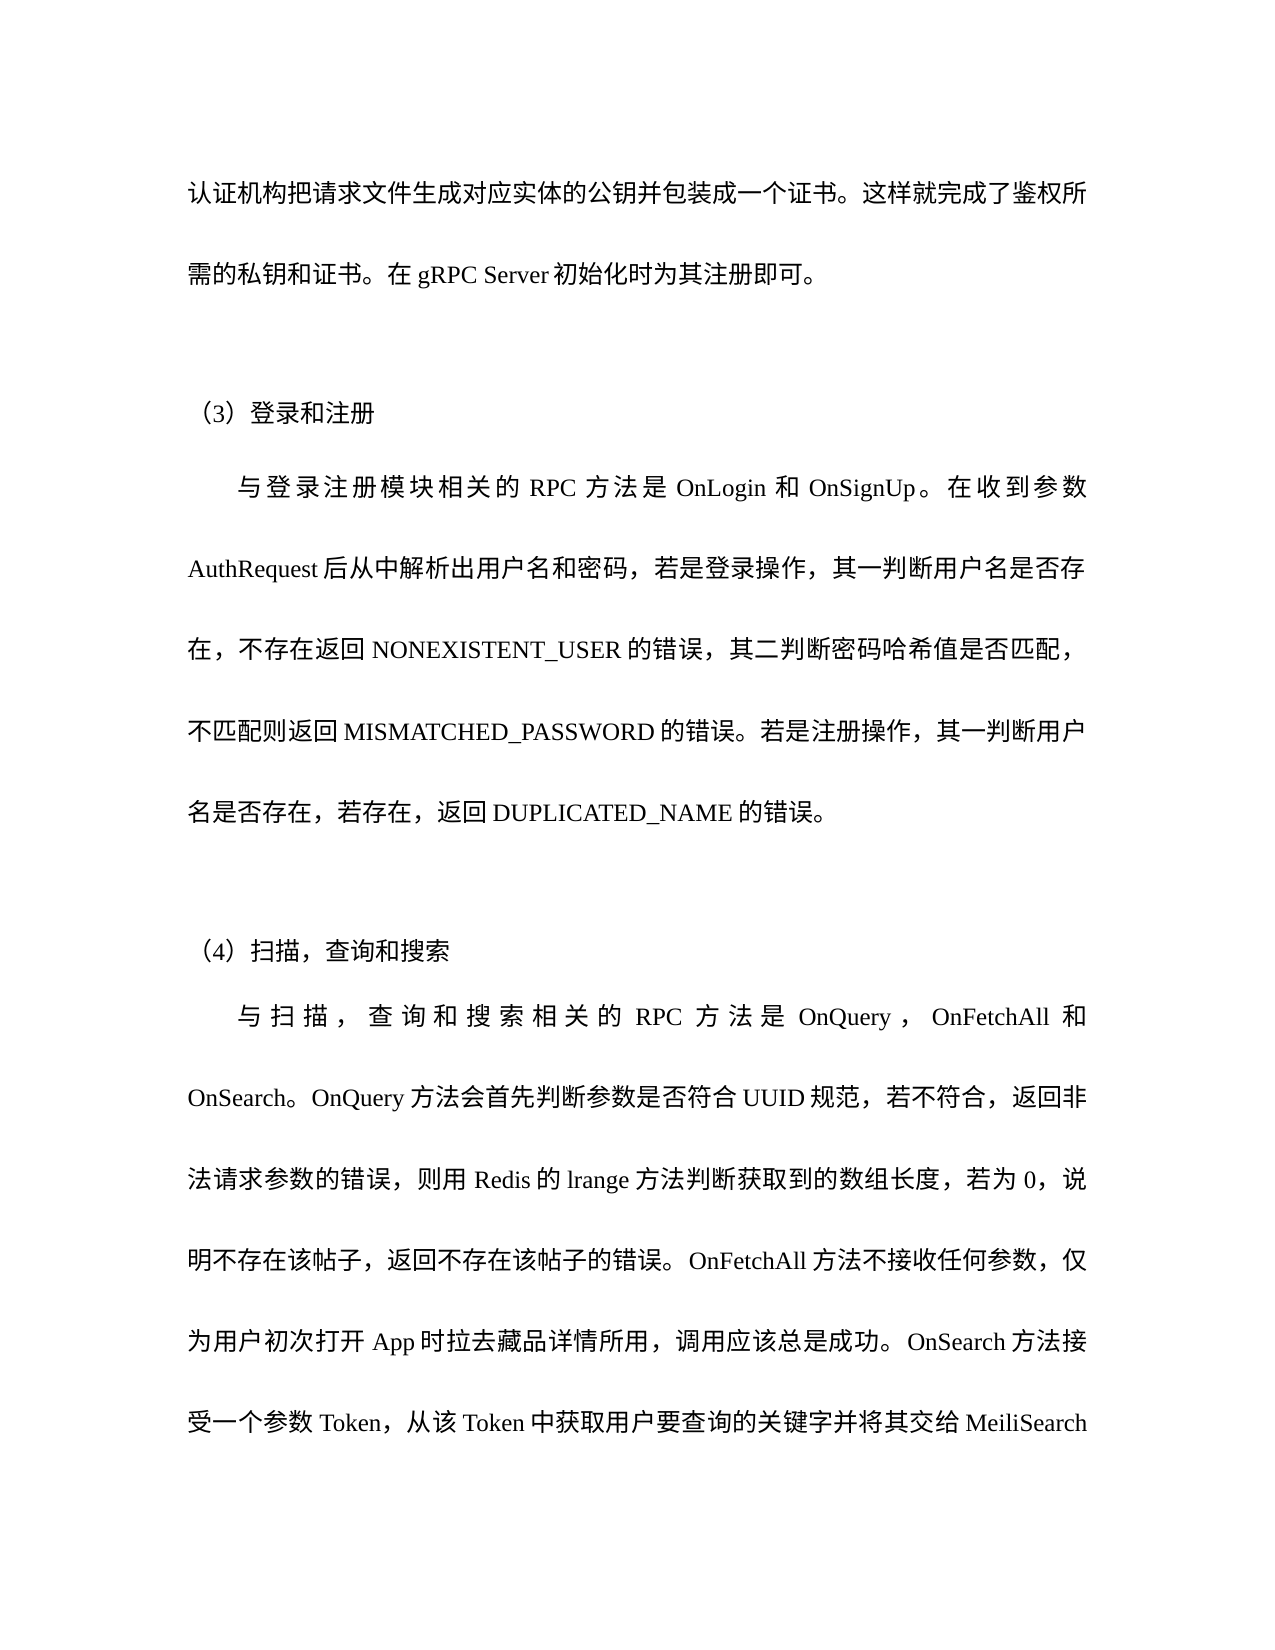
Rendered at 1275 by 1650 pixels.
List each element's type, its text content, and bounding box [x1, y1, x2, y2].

text （3）登录和注册 [187, 379, 1087, 444]
text 与登录注册模块相关的RPC方法是OnLogin和OnSignUp。在收到参数AuthRequest后从中解析出用户名和密码，若是登录操作，其一判断用户名是否存在，不存在返回NONEXISTENT_USER的错误，其二判断密码哈希值是否匹配，不匹配则返回MISMATCHED_PASSWORD的错误。若是注册操作，其一判断用户名是否存在，若存在，返回DUPLICATED_NAME的错误。 [187, 453, 1087, 843]
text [187, 982, 1087, 1453]
text （4）扫描，查询和搜索 [187, 917, 1087, 982]
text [187, 159, 1087, 305]
